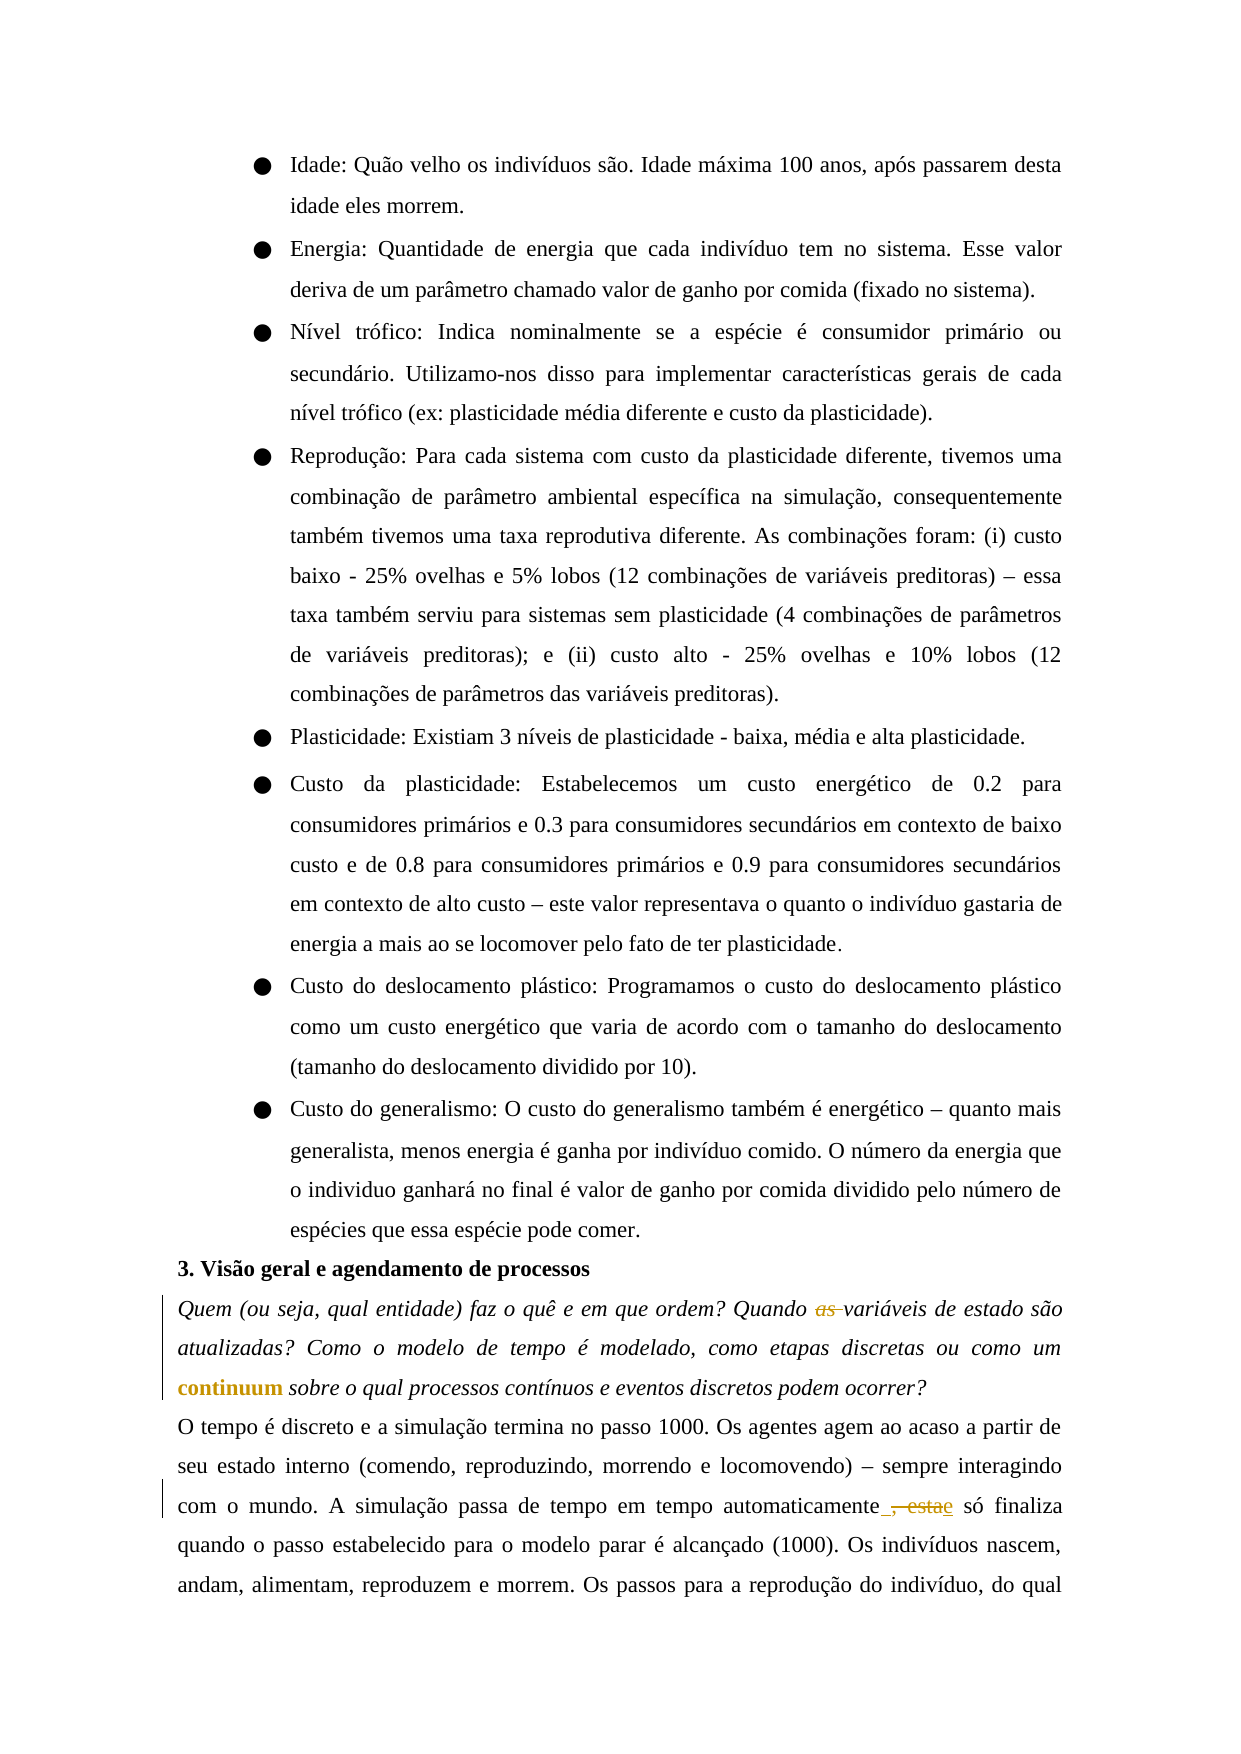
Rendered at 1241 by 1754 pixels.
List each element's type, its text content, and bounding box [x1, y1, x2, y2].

list Energia: Quantidade de energia que cada indivíduo tem no sistema. Esse valor deriva de um parâmetro chamado valor de ganho por comida (fixado no sistema). [252, 231, 1063, 302]
list Reprodução: Para cada sistema com custo da plasticidade diferente, tivemos uma combinação de parâmetro ambiental específica na simulação, consequentemente também tivemos uma taxa reprodutiva diferente. As combinações foram: (i) custo baixo - 25% ovelhas e 5% lobos (12 combinações de variáveis preditoras) – essa taxa também serviu para sistemas sem plasticidade (4 combinações de parâmetros de variáveis preditoras); e (ii) custo alto - 25% ovelhas e 10% lobos (12 combinações de parâmetros das variáveis preditoras). [252, 439, 1063, 707]
list Custo do deslocamento plástico: Programamos o custo do deslocamento plástico como um custo energético que varia de acordo com o tamanho do deslocamento (tamanho do deslocamento dividido por 10). [252, 969, 1063, 1079]
list Nível trófico: Indica nominalmente se a espécie é consumidor primário ou secundário. Utilizamo-nos disso para implementar características gerais de cada nível trófico (ex: plasticidade média diferente e custo da plasticidade). [252, 315, 1063, 426]
list Custo do generalismo: O custo do generalismo também é energético – quanto mais generalista, menos energia é ganha por indivíduo comido. O número da energia que o individuo ganhará no final é valor de ganho por comida dividido pelo número de espécies que essa espécie pode comer. [252, 1092, 1063, 1242]
list Plasticidade: Existiam 3 níveis de plasticidade - baixa, média e alta plasticidade. [252, 720, 1063, 751]
list Idade: Quão velho os indivíduos são. Idade máxima 100 anos, após passarem desta idade eles morrem. [252, 148, 1063, 218]
text Quem (ou seja, qual entidade) faz o quê e em que ordem? Quando variáveis de estado são atualizadas? Como o modelo de tempo é modelado, como etapas discretas ou como um continuum sobre o qual processos contínuos e eventos discretos podem ocorrer? [177, 1295, 1063, 1400]
text 3. Visão geral e agendamento de processos [177, 1255, 1063, 1282]
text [177, 1413, 1063, 1597]
list Custo da plasticidade: Estabelecemos um custo energético de 0.2 para consumidores primários e 0.3 para consumidores secundários em contexto de baixo custo e de 0.8 para consumidores primários e 0.9 para consumidores secundários em contexto de alto custo – este valor representava o quanto o indivíduo gastaria de energia a mais ao se locomover pelo fato de ter plasticidade. [252, 767, 1063, 956]
